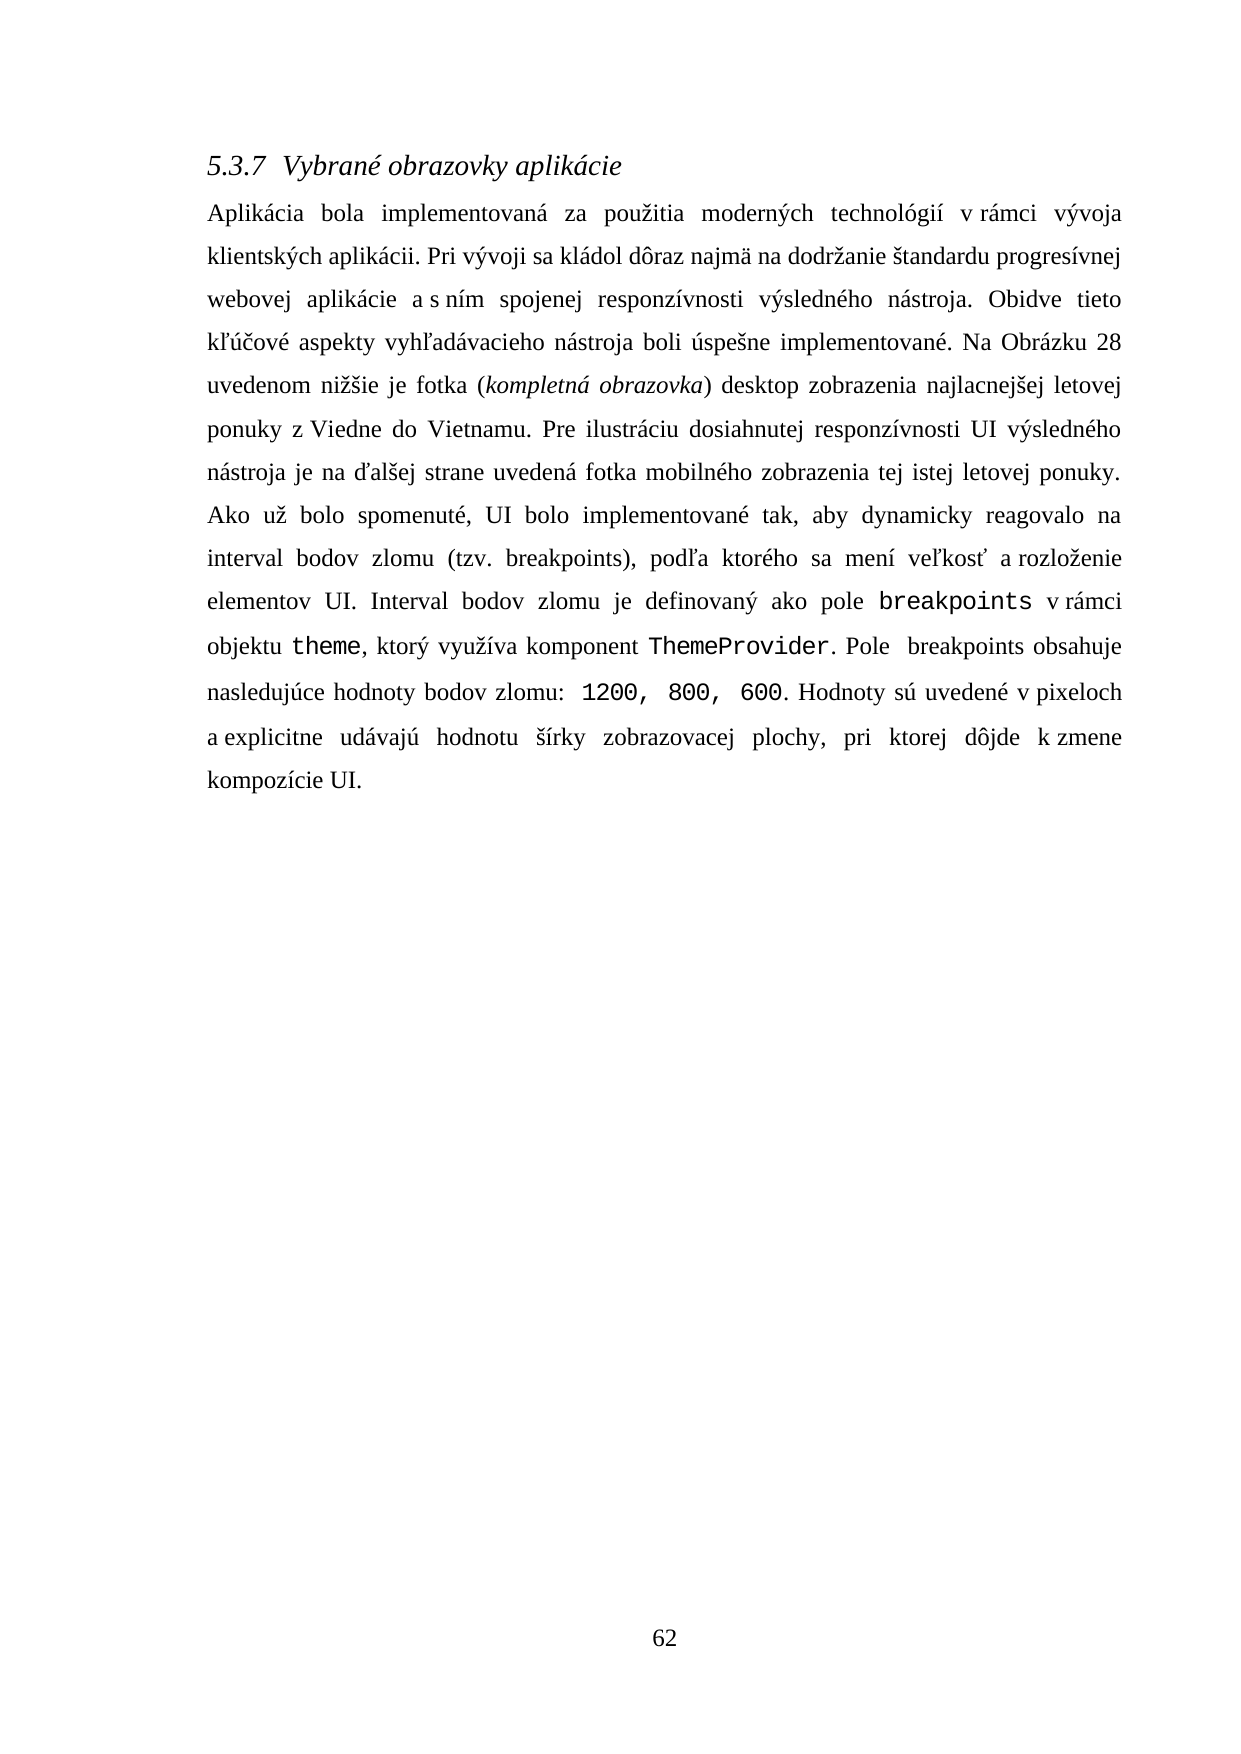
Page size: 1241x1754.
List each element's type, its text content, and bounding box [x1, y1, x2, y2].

subtitle Vybrané obrazovky aplikácie [207, 148, 1122, 181]
text Aplikácia bola implementovaná za použitia moderných technológií v rámci vývoja klientských aplikácii. Pri vývoji sa kládol dôraz najmä na dodržanie štandardu progresívnej webovej aplikácie a s ním spojenej responzívnosti výsledného nástroja. Obidve tieto kľúčové aspekty vyhľadávacieho nástroja boli úspešne implementované. Na Obrázku 28 uvedenom nižšie je fotka (kompletná obrazovka) desktop zobrazenia najlacnejšej letovej ponuky z Viedne do Vietnamu. Pre ilustráciu dosiahnutej responzívnosti UI výsledného nástroja je na ďalšej strane uvedená fotka mobilného zobrazenia tej istej letovej ponuky. Ako už bolo spomenuté, UI bolo implementované tak, aby dynamicky reagovalo na interval bodov zlomu (tzv. breakpoints), podľa ktorého sa mení veľkosť a rozloženie elementov UI. Interval bodov zlomu je definovaný ako pole breakpoints v rámci objektu theme, ktorý využíva komponent ThemeProvider. Pole breakpoints obsahuje nasledujúce hodnoty bodov zlomu: 1200, 800, 600. Hodnoty sú uvedené v pixeloch a explicitne udávajú hodnotu šírky zobrazovacej plochy, pri ktorej dôjde k zmene kompozície UI. [207, 198, 1122, 794]
